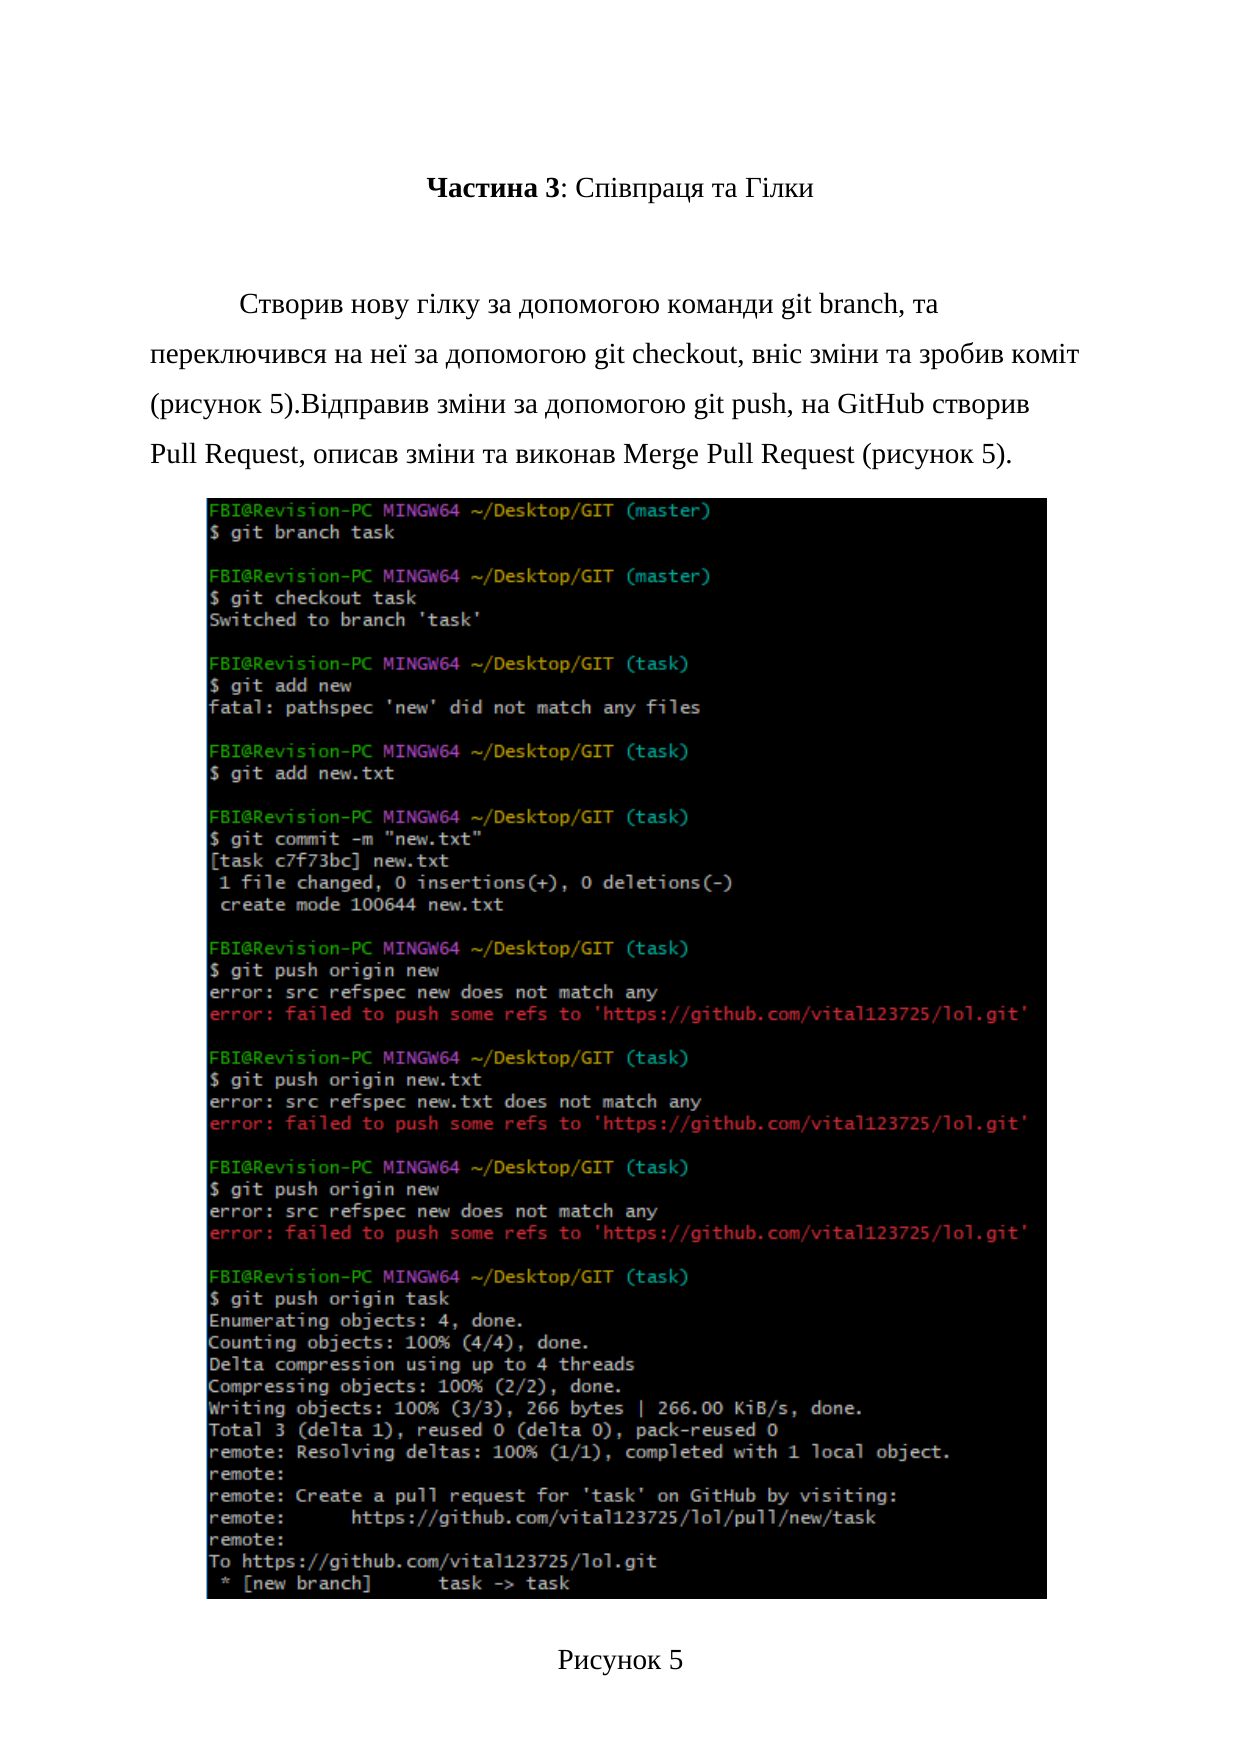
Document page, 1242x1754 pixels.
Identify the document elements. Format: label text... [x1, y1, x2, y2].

text Частина 3: Співпраця та Гілки [295, 170, 945, 204]
picture [206, 498, 1047, 1599]
text Рисунок 5 [295, 1599, 945, 1676]
text Створив нову гілку за допомогою команди git branch, та переключився на неї за допомогою git checkout, вніс зміни та зробив коміт (рисунок 5).Відправив зміни за допомогою git push, на GitHub створив Pull Request, описав зміни та виконав Merge Pull Request (рисунок 5). [150, 286, 1082, 470]
